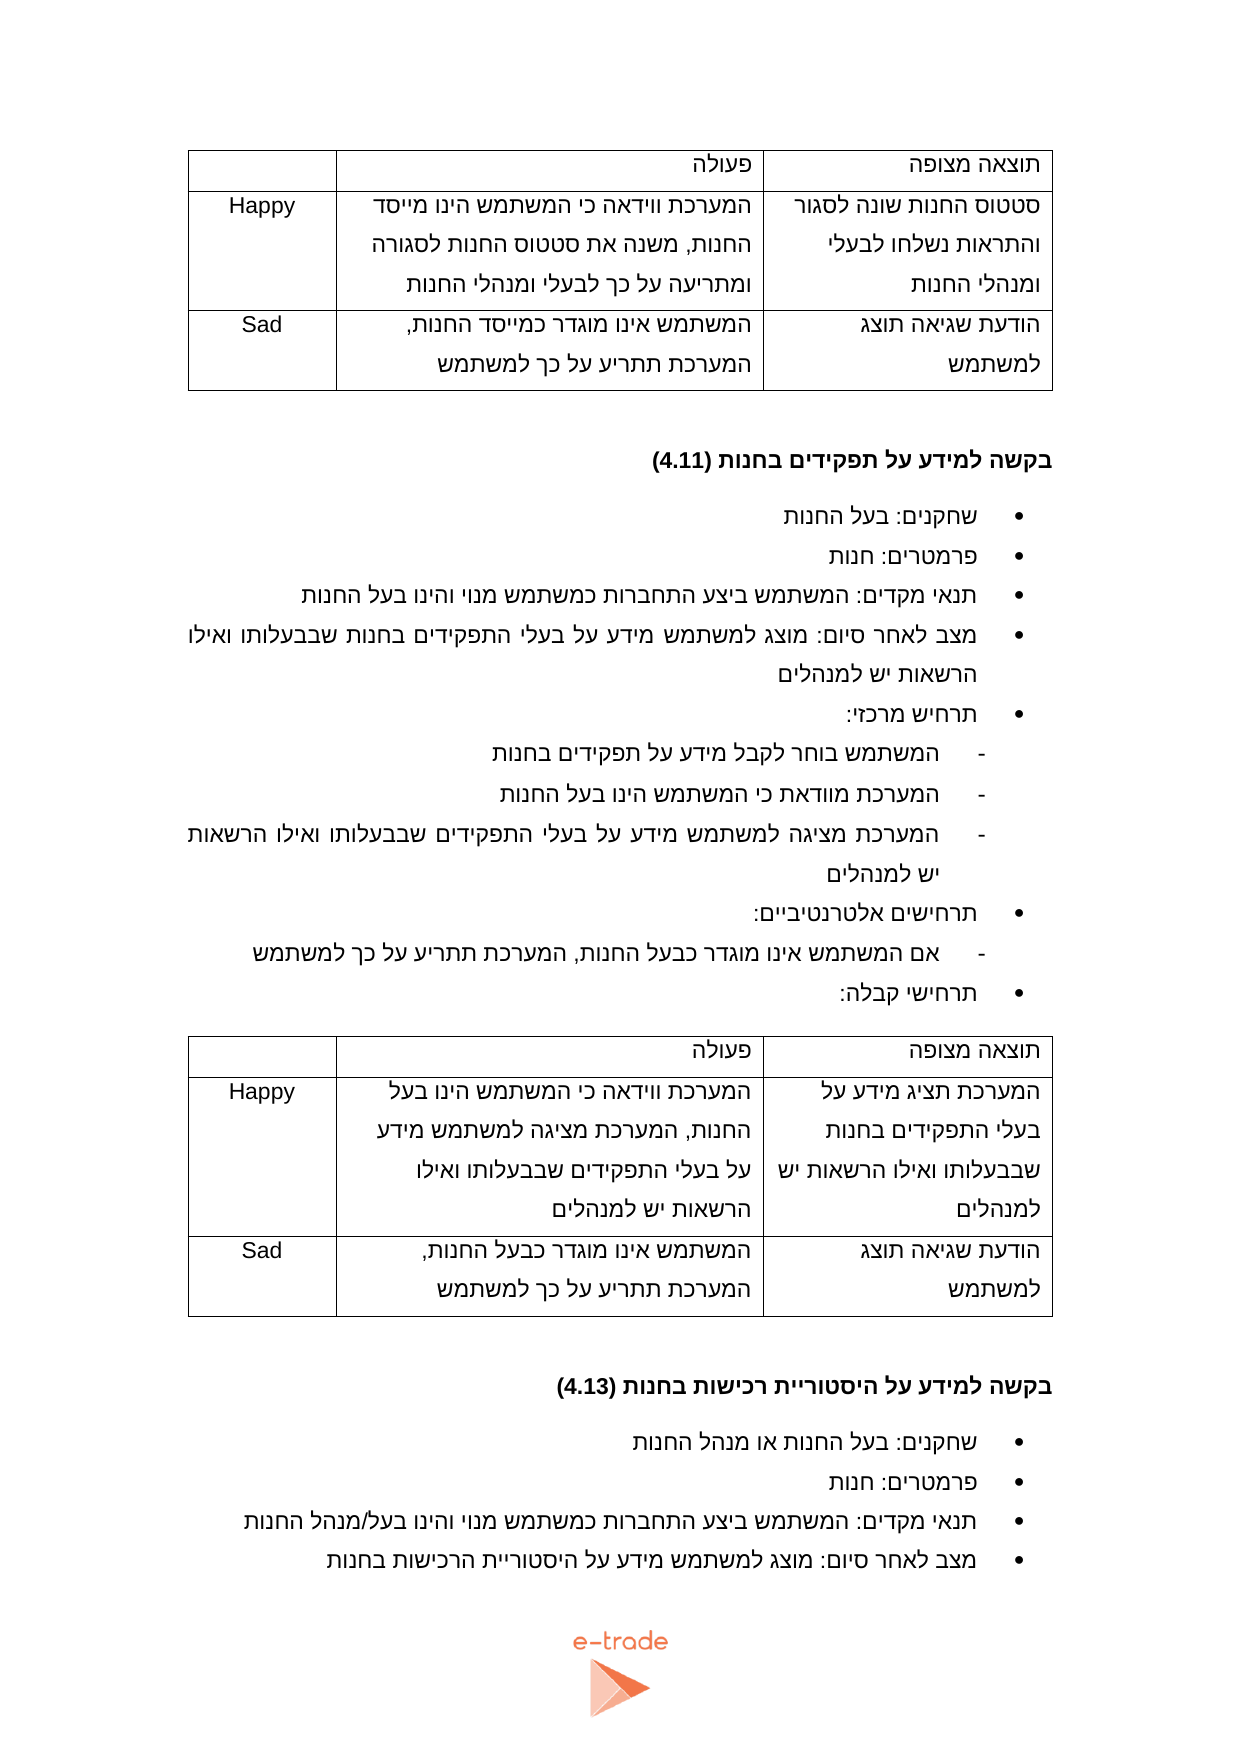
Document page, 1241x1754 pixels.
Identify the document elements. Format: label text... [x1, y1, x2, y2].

list אם המשתמש אינו מוגדר כבעל החנות, המערכת תתריע על כך למשתמש [187, 940, 978, 967]
table_cell Sad [189, 1237, 336, 1316]
list מצב לאחר סיום: מוצג למשתמש מידע על היסטוריית הרכישות בחנות [187, 1547, 1015, 1574]
text בקשה למידע על היסטוריית רכישות בחנות (4.13) [187, 1373, 1053, 1399]
picture [546, 1620, 694, 1729]
table_cell סטטוס החנות שונה לסגור והתראות נשלחו לבעלי ומנהלי החנות [764, 192, 1052, 310]
list שחקנים: בעל החנות [187, 503, 1015, 530]
list פרמטרים: חנות [187, 1468, 1015, 1495]
table_cell הודעת שגיאה תוצג למשתמש [764, 311, 1052, 390]
table_header [189, 151, 336, 191]
table_header תוצאה מצופה [764, 151, 1052, 191]
table_cell המשתמש אינו מוגדר כמייסד החנות, המערכת תתריע על כך למשתמש [337, 311, 763, 390]
table_header פעולה [337, 1037, 763, 1077]
list שחקנים: בעל החנות או מנהל החנות [187, 1429, 1015, 1455]
table_cell Happy [189, 192, 336, 310]
list תרחישי קבלה: [187, 980, 1015, 1006]
text בקשה למידע על תפקידים בחנות (4.11) [187, 447, 1053, 473]
table_cell המערכת ווידאה כי המשתמש הינו מייסד החנות, משנה את סטטוס החנות לסגורה ומתריעה על כך לבעלי ומנהלי החנות [337, 192, 763, 310]
table_cell המשתמש אינו מוגדר כבעל החנות, המערכת תתריע על כך למשתמש [337, 1237, 763, 1316]
list המשתמש בוחר לקבל מידע על תפקידים בחנות [187, 740, 978, 767]
list פרמטרים: חנות [187, 543, 1015, 569]
table_header פעולה [337, 151, 763, 191]
table_cell Sad [189, 311, 336, 390]
table_cell המערכת ווידאה כי המשתמש הינו בעל החנות, המערכת מציגה למשתמש מידע על בעלי התפקידים שבבעלותו ואילו הרשאות יש למנהלים [337, 1078, 763, 1236]
table_cell הודעת שגיאה תוצג למשתמש [764, 1237, 1052, 1316]
table_header [189, 1037, 336, 1077]
table_cell המערכת תציג מידע על בעלי התפקידים בחנות שבבעלותו ואילו הרשאות יש למנהלים [764, 1078, 1052, 1236]
list מצב לאחר סיום: מוצג למשתמש מידע על בעלי התפקידים בחנות שבבעלותו ואילו הרשאות יש למנהלים [187, 622, 1015, 688]
list תרחישים אלטרנטיביים: [187, 900, 1015, 927]
table_header תוצאה מצופה [764, 1037, 1052, 1077]
list תרחיש מרכזי: [187, 701, 1015, 727]
list המערכת מציגה למשתמש מידע על בעלי התפקידים שבבעלותו ואילו הרשאות יש למנהלים [187, 821, 978, 887]
table_cell Happy [189, 1078, 336, 1236]
list תנאי מקדים: המשתמש ביצע התחברות כמשתמש מנוי והינו בעל/מנהל החנות [187, 1508, 1015, 1534]
list תנאי מקדים: המשתמש ביצע התחברות כמשתמש מנוי והינו בעל החנות [187, 582, 1015, 609]
list המערכת מוודאת כי המשתמש הינו בעל החנות [187, 781, 978, 807]
